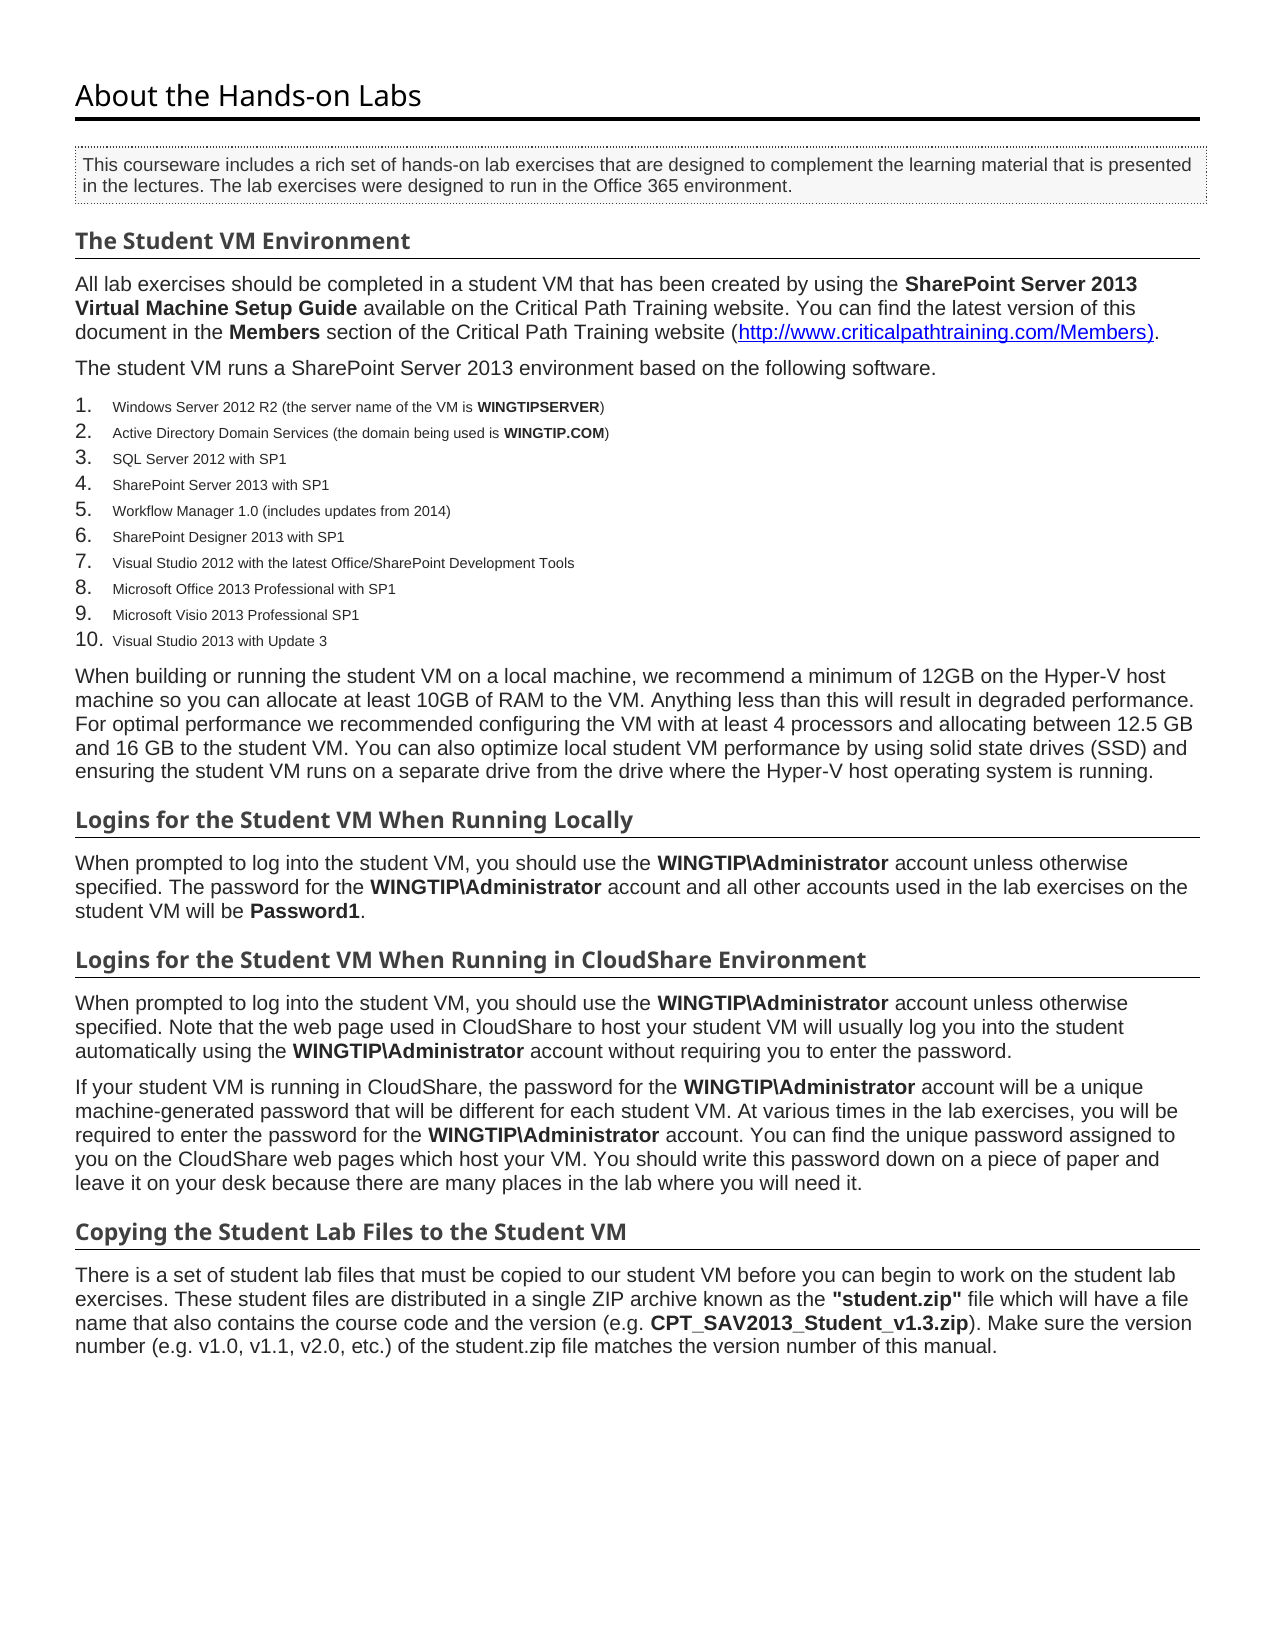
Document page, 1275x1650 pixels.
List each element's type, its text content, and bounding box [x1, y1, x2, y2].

text Microsoft Visio 2013 Professional SP1 [75, 601, 1200, 625]
text When building or running the student VM on a local machine, we recommend a minimum of 12GB on the Hyper-V host machine so you can allocate at least 10GB of RAM to the VM. Anything less than this will result in degraded performance. For optimal performance we recommended configuring the VM with at least 4 processors and allocating between 12.5 GB and 16 GB to the student VM. You can also optimize local student VM performance by using solid state drives (SSD) and ensuring the student VM runs on a separate drive from the drive where the Hyper-V host operating system is running. [75, 663, 1200, 783]
subtitle About the Hands-on Labs [75, 75, 1200, 117]
text This courseware includes a rich set of hands-on lab exercises that are designed to complement the learning material that is presented in the lectures. The lab exercises were designed to run in the Office 365 environment. [75, 146, 1207, 204]
subtitle Logins for the Student VM When Running Locally [75, 804, 1200, 837]
subtitle The Student VM Environment [75, 225, 1200, 258]
text SharePoint Designer 2013 with SP1 [75, 523, 1200, 547]
text Visual Studio 2013 with Update 3 [75, 627, 1200, 651]
text SQL Server 2012 with SP1 [75, 445, 1200, 469]
text The student VM runs a SharePoint Server 2013 environment based on the following software. [75, 356, 1200, 380]
text Windows Server 2012 R2 (the server name of the VM is WINGTIPSERVER) [75, 393, 1200, 417]
text There is a set of student lab files that must be copied to our student VM before you can begin to work on the student lab exercises. These student files are distributed in a single ZIP archive known as the "student.zip" file which will have a file name that also contains the course code and the version (e.g. CPT_SAV2013_Student_v1.3.zip). Make sure the version number (e.g. v1.0, v1.1, v2.0, etc.) of the student.zip file matches the version number of this manual. [75, 1262, 1200, 1358]
text SharePoint Server 2013 with SP1 [75, 471, 1200, 495]
text Visual Studio 2012 with the latest Office/SharePoint Development Tools [75, 549, 1200, 573]
text If your student VM is running in CloudShare, the password for the WINGTIP\Administrator account will be a unique machine-generated password that will be different for each student VM. At various times in the lab exercises, you will be required to enter the password for the WINGTIP\Administrator account. You can find the unique password assigned to you on the CloudShare web pages which host your VM. You should write this password down on a piece of paper and leave it on your desk because there are many places in the lab where you will need it. [75, 1075, 1200, 1195]
text Active Directory Domain Services (the domain being used is WINGTIP.COM) [75, 419, 1200, 443]
text All lab exercises should be completed in a student VM that has been created by using the SharePoint Server 2013 Virtual Machine Setup Guide available on the Critical Path Training website. You can find the latest version of this document in the Members section of the Critical Path Training website (http://www.criticalpathtraining.com/Members). [75, 272, 1200, 344]
text When prompted to log into the student VM, you should use the WINGTIP\Administrator account unless otherwise specified. Note that the web page used in CloudShare to host your student VM will usually log you into the student automatically using the WINGTIP\Administrator account without requiring you to enter the password. [75, 991, 1200, 1062]
subtitle Logins for the Student VM When Running in CloudShare Environment [75, 944, 1200, 977]
text When prompted to log into the student VM, you should use the WINGTIP\Administrator account unless otherwise specified. The password for the WINGTIP\Administrator account and all other accounts used in the lab exercises on the student VM will be Password1. [75, 851, 1200, 923]
text Workflow Manager 1.0 (includes updates from 2014) [75, 497, 1200, 521]
text Microsoft Office 2013 Professional with SP1 [75, 575, 1200, 599]
subtitle Copying the Student Lab Files to the Student VM [75, 1216, 1200, 1249]
